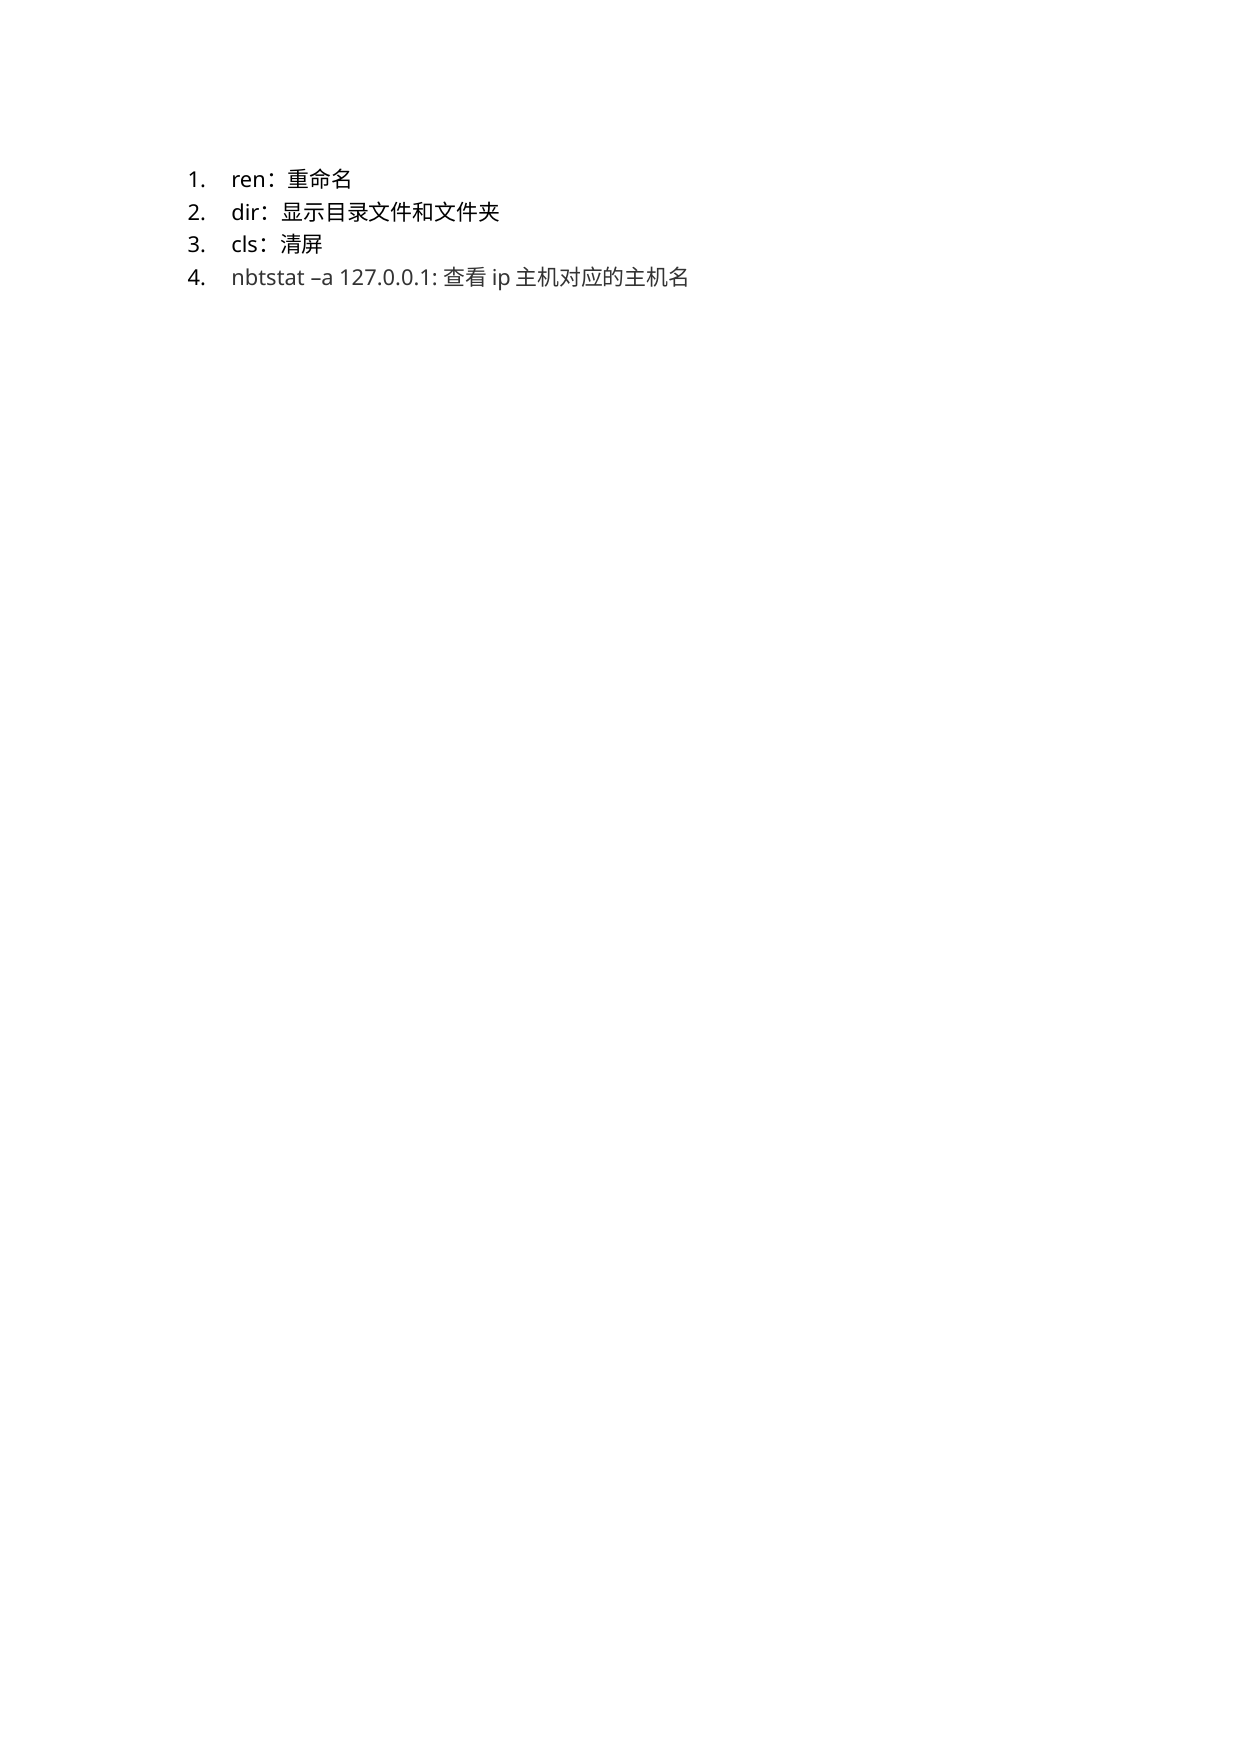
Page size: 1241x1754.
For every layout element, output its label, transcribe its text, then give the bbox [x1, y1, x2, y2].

list nbtstat –a 127.0.0.1: 查看ip主机对应的主机名 [187, 259, 1053, 292]
list cls：清屏 [187, 227, 1053, 259]
list ren：重命名 [187, 162, 1053, 194]
list dir：显示目录文件和文件夹 [187, 194, 1053, 227]
